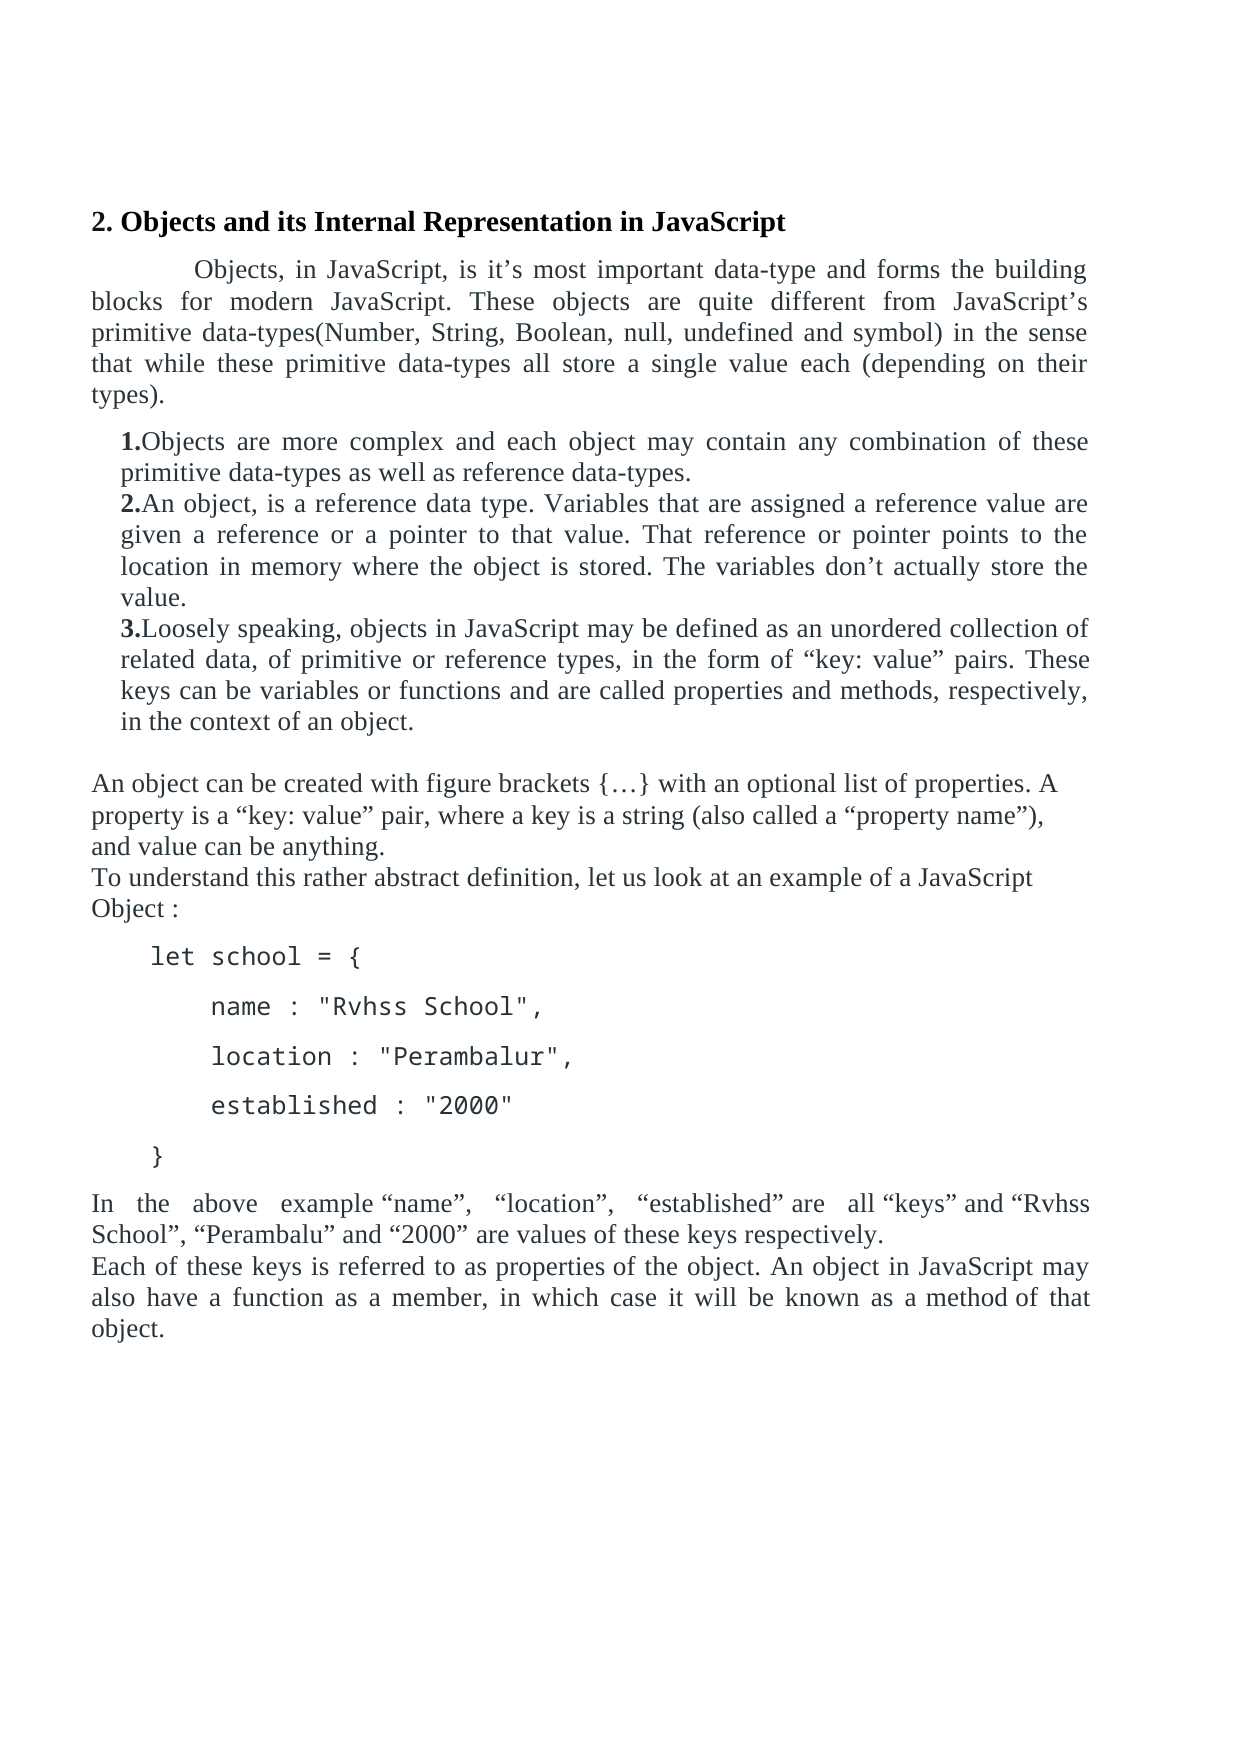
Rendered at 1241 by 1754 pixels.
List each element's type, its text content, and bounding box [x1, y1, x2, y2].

text 2. Objects and its Internal Representation in JavaScript [91, 199, 1090, 238]
text established : "2000" [150, 1088, 1090, 1122]
text name : "Rvhss School", [150, 989, 1090, 1023]
text } [150, 1138, 1090, 1172]
text 1.Objects are more complex and each object may contain any combination of these primitive data-types as well as reference data-types. [120, 425, 1090, 487]
text In the above example “name”, “location”, “established” are all “keys” and “Rvhss School”, “Perambalu” and “2000” are values of these keys respectively. [91, 1187, 1090, 1250]
text An object can be created with figure brackets {…} with an optional list of properties. A property is a “key: value” pair, where a key is a string (also called a “property name”), and value can be anything. To understand this rather abstract definition, let us look at an example of a JavaScript Object : [91, 768, 1090, 923]
text 2.An object, is a reference data type. Variables that are assigned a reference value are given a reference or a pointer to that value. That reference or pointer points to the location in memory where the object is stored. The variables don’t actually store the value. [120, 487, 1090, 612]
text 3.Loosely speaking, objects in JavaScript may be defined as an unordered collection of related data, of primitive or reference types, in the form of “key: value” pairs. These keys can be variables or functions and are called properties and methods, respectively, in the context of an object. [120, 612, 1090, 736]
text Each of these keys is referred to as properties of the object. An object in JavaScript may also have a function as a member, in which case it will be known as a method of that object. [91, 1250, 1090, 1343]
text Objects, in JavaScript, is it’s most important data-type and forms the building blocks for modern JavaScript. These objects are quite different from JavaScript’s primitive data-types(Number, String, Boolean, null, undefined and symbol) in the sense that while these primitive data-types all store a single value each (depending on their types). [91, 254, 1090, 409]
text let school = { [150, 939, 1090, 973]
text location : "Perambalur", [150, 1038, 1090, 1072]
